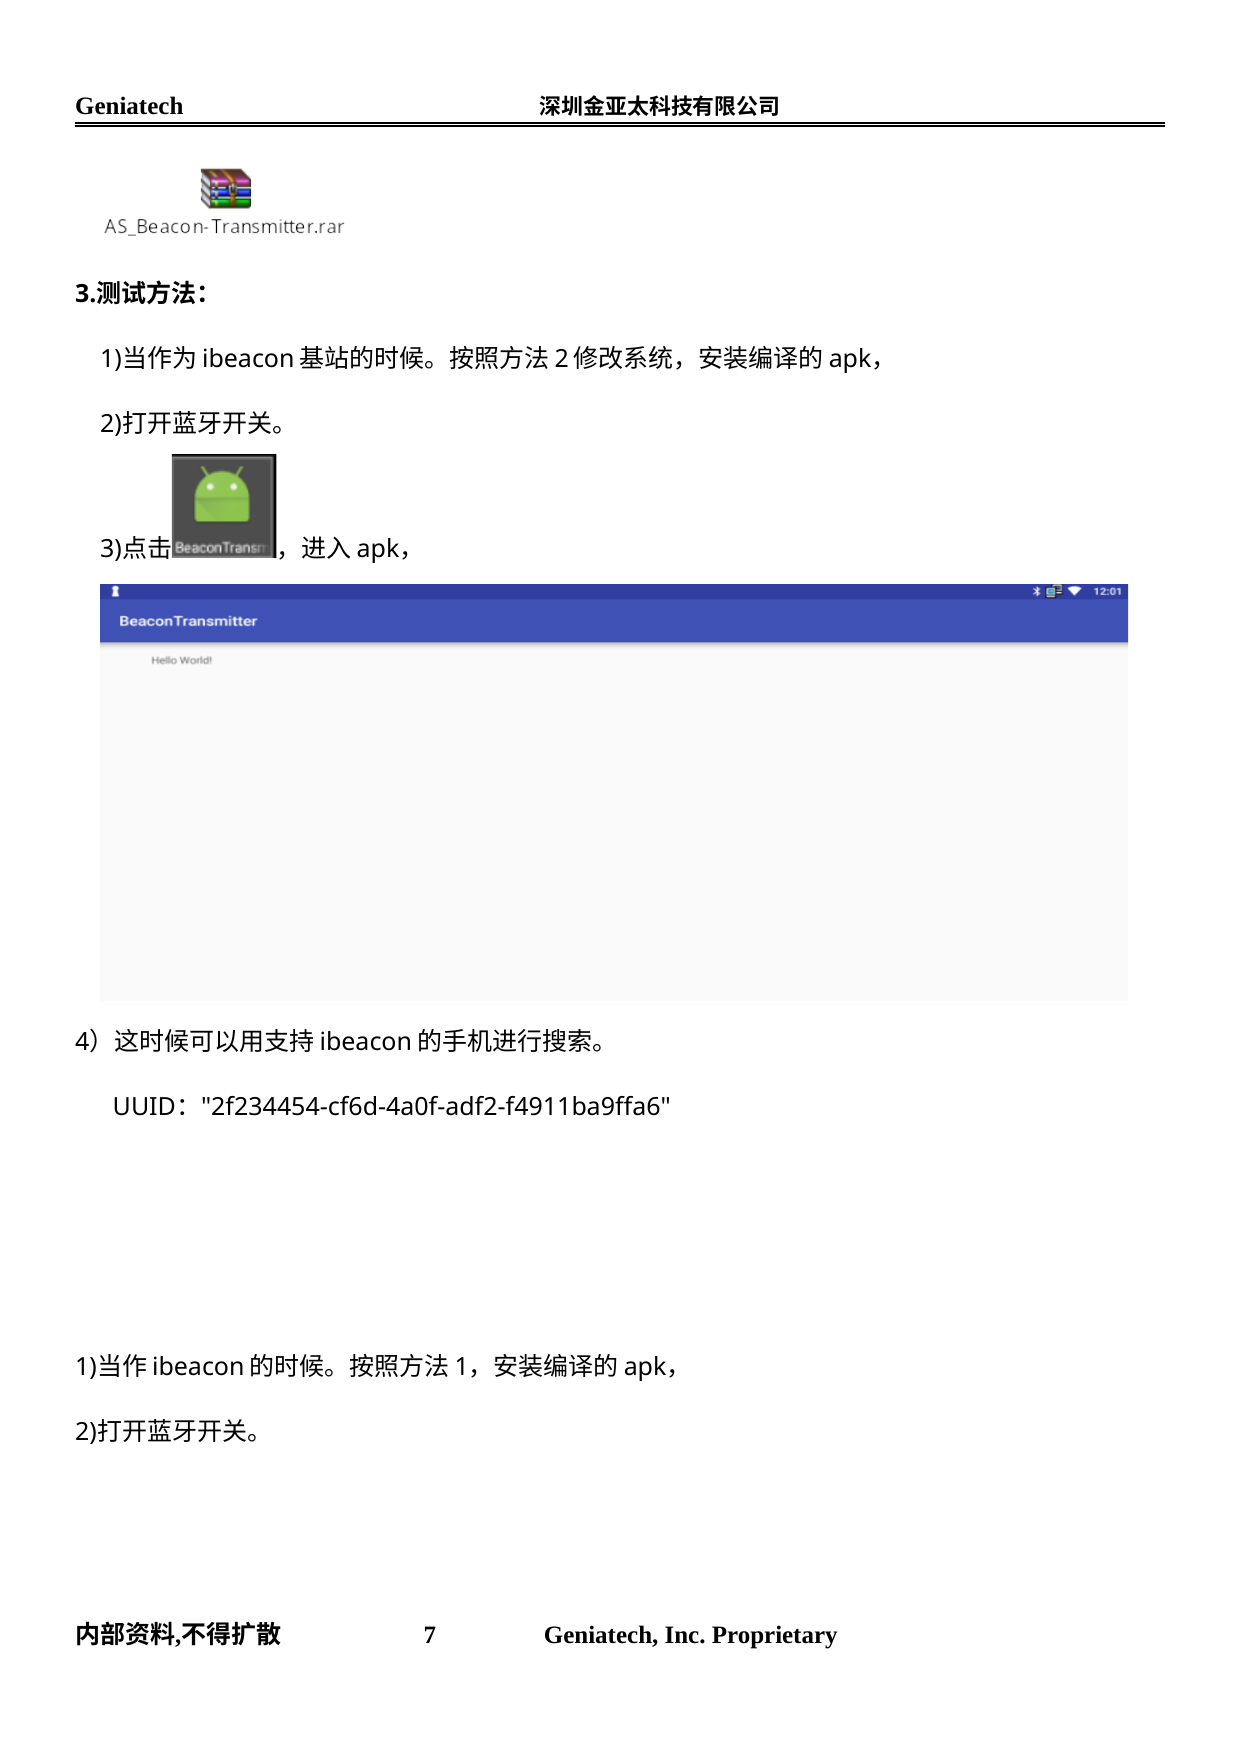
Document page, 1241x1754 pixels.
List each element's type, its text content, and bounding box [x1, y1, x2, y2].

text 3)点击，进入apk， [100, 454, 1165, 584]
picture [171, 454, 277, 558]
picture [100, 584, 1129, 1001]
text 2)打开蓝牙开关。 [100, 389, 1165, 454]
text 1)当作为ibeacon基站的时候。按照方法2修改系统，安装编译的apk， [100, 324, 1165, 389]
text 1)当作ibeacon的时候。按照方法1，安装编译的apk， [75, 1332, 1165, 1397]
text 4）这时候可以用支持ibeacon的手机进行搜索。 [75, 1007, 1165, 1072]
text UUID："2f234454-cf6d-4a0f-adf2-f4911ba9ffa6" [75, 1072, 1165, 1137]
text 2)打开蓝牙开关。 [75, 1397, 1165, 1462]
text 3.测试方法： [75, 259, 1165, 324]
